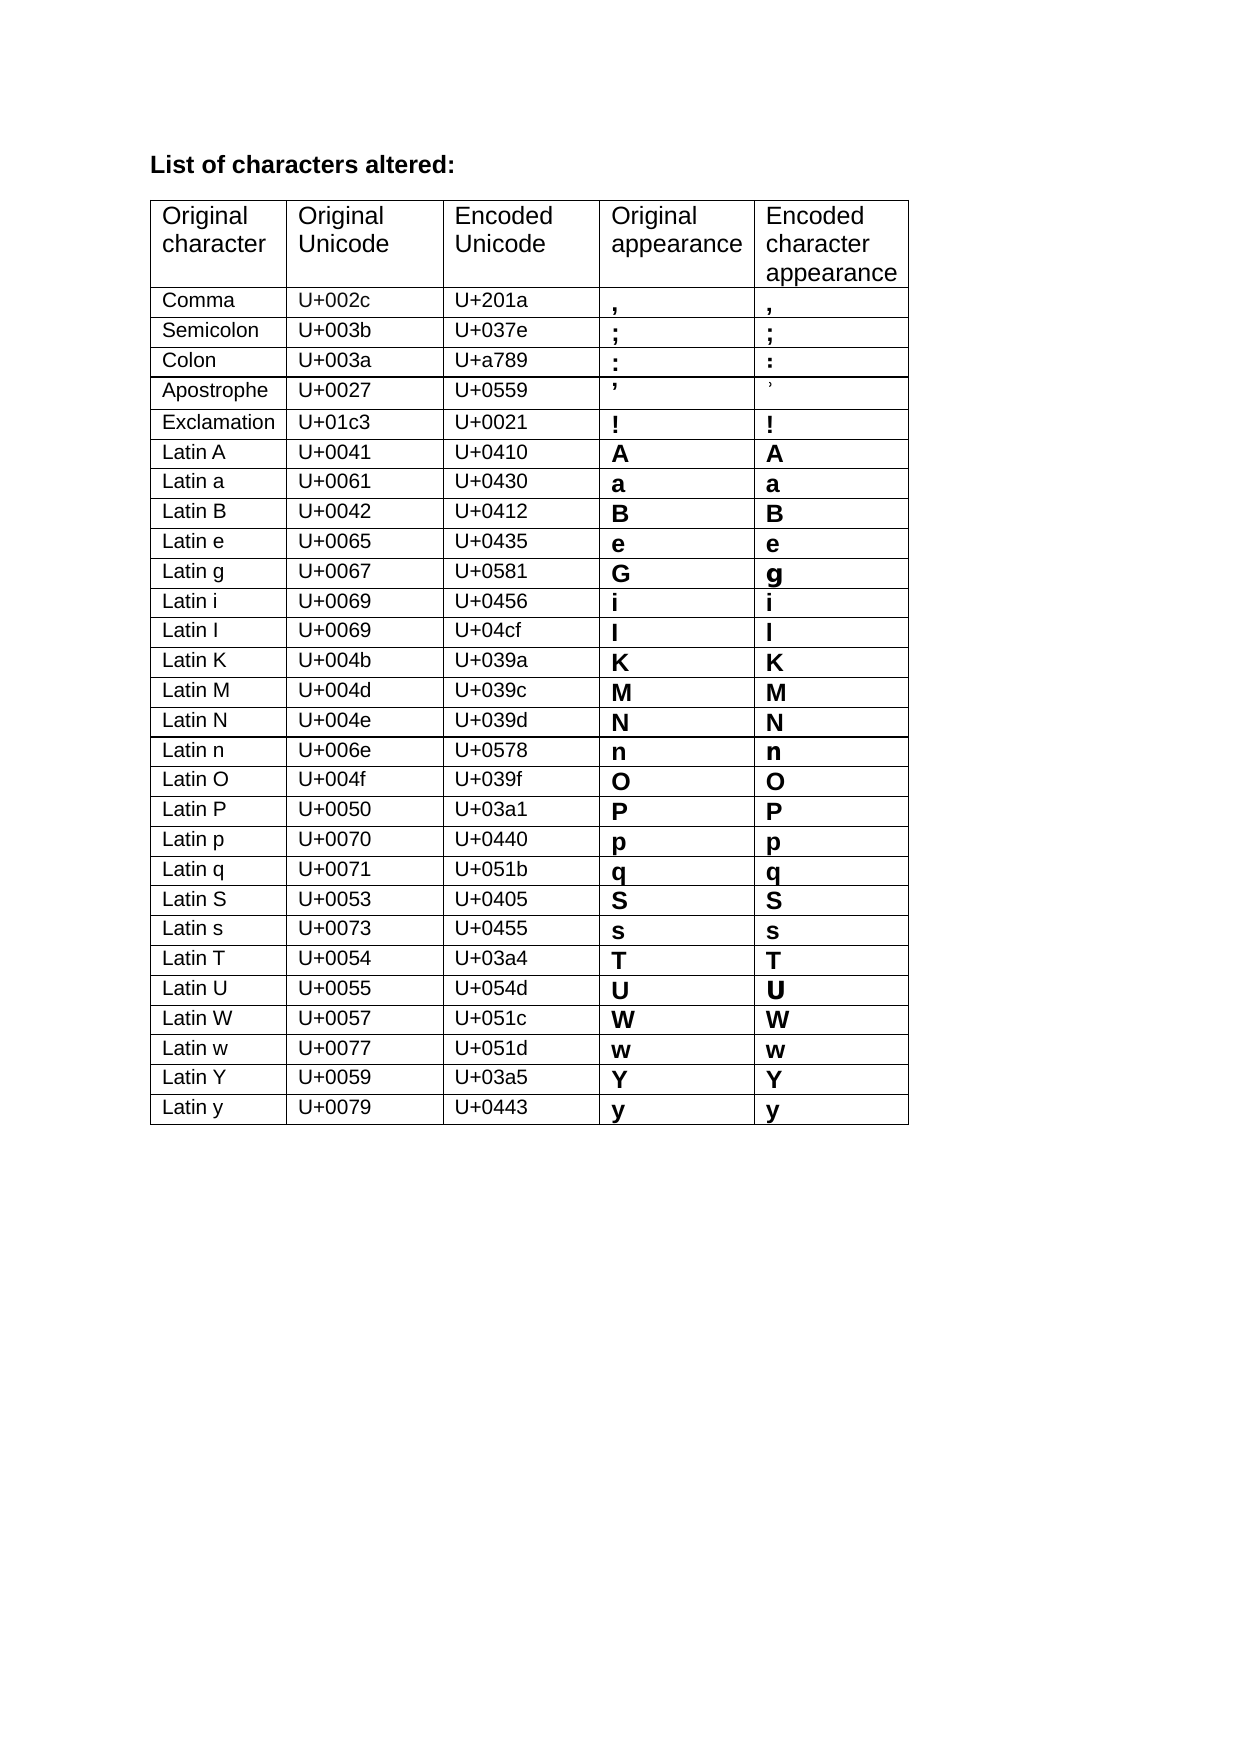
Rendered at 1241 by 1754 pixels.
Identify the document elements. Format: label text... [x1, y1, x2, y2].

table_cell U+003a [287, 348, 443, 376]
table_cell Latin M [151, 678, 286, 707]
table_cell Latin n [151, 738, 286, 766]
table_cell Latin s [151, 916, 286, 945]
table_cell T [600, 946, 754, 975]
table_cell Latin g [151, 559, 286, 587]
table_cell w [600, 1035, 754, 1064]
table_cell U+039a [444, 648, 599, 677]
table_cell q [600, 857, 754, 885]
table_cell Latin N [151, 708, 286, 736]
table_cell U+04cf [444, 618, 599, 647]
table_cell U+004d [287, 678, 443, 707]
table_cell M [600, 678, 754, 707]
table_cell U+039f [444, 767, 599, 796]
table_cell U+0057 [287, 1006, 443, 1034]
table_cell Latin w [151, 1035, 286, 1064]
table_cell U+0079 [287, 1095, 443, 1124]
table_cell і [755, 589, 908, 617]
table_cell е [755, 529, 908, 558]
table_cell U+0581 [444, 559, 599, 587]
table_header Original character [151, 201, 286, 287]
table_cell U+03a5 [444, 1065, 599, 1094]
table_cell O [600, 767, 754, 796]
table_cell N [600, 708, 754, 736]
table_cell U+051c [444, 1006, 599, 1034]
table_cell Y [600, 1065, 754, 1094]
table_cell U+0054 [287, 946, 443, 975]
table_header Original Unicode [287, 201, 443, 287]
table_cell U+0456 [444, 589, 599, 617]
table_cell U+0443 [444, 1095, 599, 1124]
table_cell Κ [755, 648, 908, 677]
table_cell Latin q [151, 857, 286, 885]
table_cell a [600, 469, 754, 498]
table_cell Ս [755, 976, 908, 1004]
table_cell U+0410 [444, 440, 599, 468]
table_cell i [600, 589, 754, 617]
table_header Original appearance [600, 201, 754, 287]
table_cell S [600, 886, 754, 915]
table_cell U+0559 [444, 378, 599, 409]
table_cell U+0440 [444, 827, 599, 856]
table_cell U [600, 976, 754, 1004]
table_cell ǃ [755, 410, 908, 438]
table_cell U+0059 [287, 1065, 443, 1094]
table_cell Τ [755, 946, 908, 975]
table_cell В [755, 499, 908, 528]
table_cell U+0405 [444, 886, 599, 915]
table_cell P [600, 797, 754, 826]
table_cell y [600, 1095, 754, 1124]
table_cell Ѕ [755, 886, 908, 915]
table_cell U+037e [444, 318, 599, 347]
table_cell U+004f [287, 767, 443, 796]
table_cell Latin p [151, 827, 286, 856]
table_cell U+201a [444, 288, 599, 317]
table_cell p [600, 827, 754, 856]
table_cell а [755, 469, 908, 498]
table_cell Latin a [151, 469, 286, 498]
table_cell U+0042 [287, 499, 443, 528]
table_cell ԛ [755, 857, 908, 885]
table_cell Latin U [151, 976, 286, 1004]
table_cell U+0061 [287, 469, 443, 498]
table_cell Latin Y [151, 1065, 286, 1094]
table_cell U+039c [444, 678, 599, 707]
table_cell ! [600, 410, 754, 438]
table_cell W [600, 1006, 754, 1034]
table_cell Ρ [755, 797, 908, 826]
table_cell B [600, 499, 754, 528]
table_cell Latin W [151, 1006, 286, 1034]
table_cell ո [755, 738, 908, 766]
table_cell ӏ [755, 618, 908, 647]
table_cell U+039d [444, 708, 599, 736]
table_cell U+0077 [287, 1035, 443, 1064]
table_cell n [600, 738, 754, 766]
table_cell ʾ [755, 378, 908, 409]
table_cell Colon [151, 348, 286, 376]
text List of characters altered: [150, 150, 1090, 179]
table_cell р [755, 827, 908, 856]
table_cell Ԝ [755, 1006, 908, 1034]
table_cell K [600, 648, 754, 677]
table_cell U+01c3 [287, 410, 443, 438]
table_cell U+051d [444, 1035, 599, 1064]
table_cell ꞉ [755, 348, 908, 376]
table_cell ‚ [755, 288, 908, 317]
table_cell Exclamation [151, 410, 286, 438]
table_cell Μ [755, 678, 908, 707]
table_cell U+03a4 [444, 946, 599, 975]
table_cell U+004e [287, 708, 443, 736]
table_cell Latin K [151, 648, 286, 677]
table_cell Latin e [151, 529, 286, 558]
table_cell , [600, 288, 754, 317]
table_cell U+0070 [287, 827, 443, 856]
table_cell U+0069 [287, 618, 443, 647]
table_header Encoded character appearance [755, 201, 908, 287]
table_cell U+0073 [287, 916, 443, 945]
table_cell U+0021 [444, 410, 599, 438]
table_cell U+0050 [287, 797, 443, 826]
table_cell Latin I [151, 618, 286, 647]
table_cell U+0055 [287, 976, 443, 1004]
table_cell U+0435 [444, 529, 599, 558]
table_cell U+0455 [444, 916, 599, 945]
table_cell U+0071 [287, 857, 443, 885]
table_cell Υ [755, 1065, 908, 1094]
table_cell U+003b [287, 318, 443, 347]
table_cell ѕ [755, 916, 908, 945]
table_cell Latin B [151, 499, 286, 528]
table_cell Latin S [151, 886, 286, 915]
table_cell U+0578 [444, 738, 599, 766]
table_cell U+002c [287, 288, 443, 317]
table_cell ԝ [755, 1035, 908, 1064]
table_cell U+0027 [287, 378, 443, 409]
table_cell Semicolon [151, 318, 286, 347]
table_cell U+0041 [287, 440, 443, 468]
table_cell e [600, 529, 754, 558]
table_cell Comma [151, 288, 286, 317]
table_cell Ο [755, 767, 908, 796]
table_cell Latin T [151, 946, 286, 975]
table_cell U+0053 [287, 886, 443, 915]
table_cell s [600, 916, 754, 945]
table_cell Apostrophe [151, 378, 286, 409]
table_cell ; [600, 318, 754, 347]
table_cell U+03a1 [444, 797, 599, 826]
table_cell у [755, 1095, 908, 1124]
table_cell Latin A [151, 440, 286, 468]
table_cell U+004b [287, 648, 443, 677]
table_cell U+051b [444, 857, 599, 885]
table_cell A [600, 440, 754, 468]
table_cell U+0065 [287, 529, 443, 558]
table_cell U+0067 [287, 559, 443, 587]
table_cell : [600, 348, 754, 376]
table_cell Latin i [151, 589, 286, 617]
table_cell U+054d [444, 976, 599, 1004]
table_cell I [600, 618, 754, 647]
table_cell ; [755, 318, 908, 347]
table_cell Latin P [151, 797, 286, 826]
table_cell ’ [600, 378, 754, 409]
table_cell Latin O [151, 767, 286, 796]
table_cell U+a789 [444, 348, 599, 376]
table_cell U+0412 [444, 499, 599, 528]
table_cell U+0069 [287, 589, 443, 617]
table_cell U+006e [287, 738, 443, 766]
table_header Encoded Unicode [444, 201, 599, 287]
table_cell А [755, 440, 908, 468]
table_cell ց [755, 559, 908, 587]
table_cell Latin y [151, 1095, 286, 1124]
table_cell U+0430 [444, 469, 599, 498]
table_cell G [600, 559, 754, 587]
table_cell Ν [755, 708, 908, 736]
